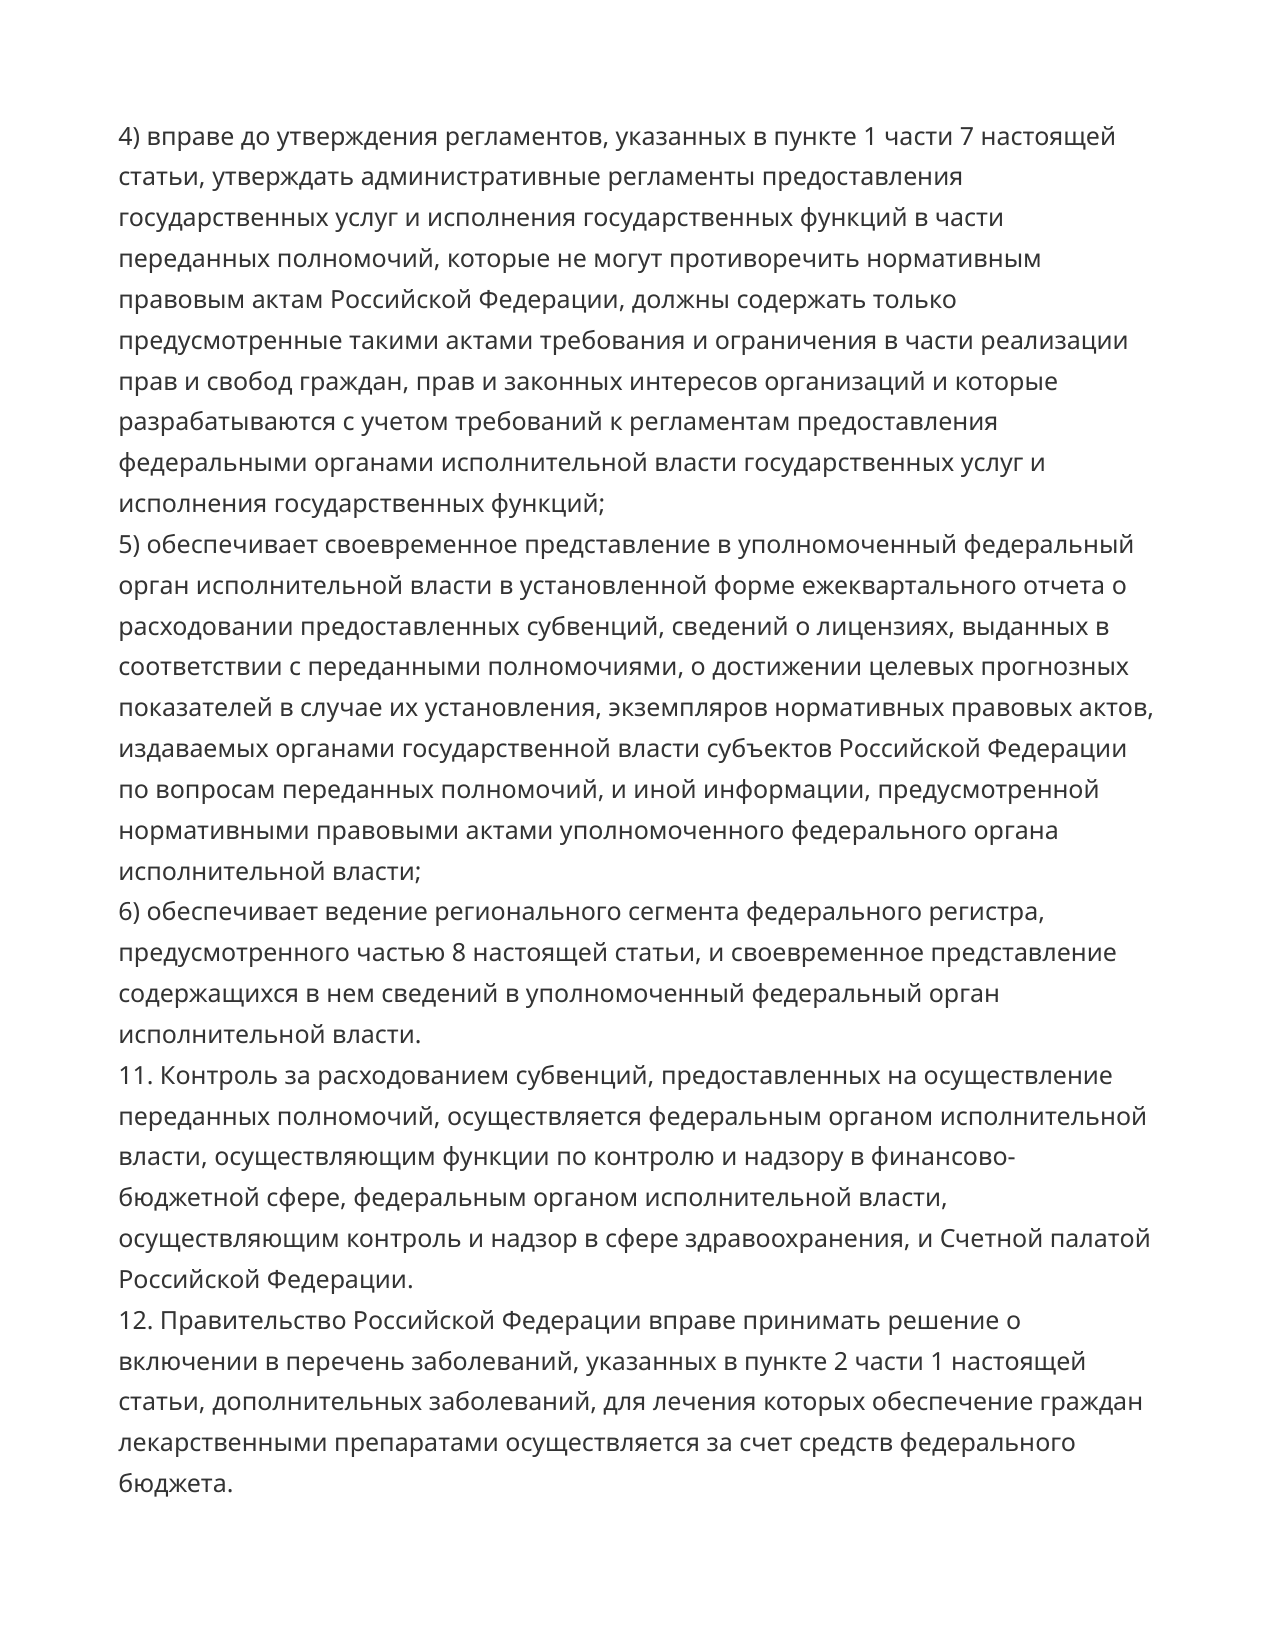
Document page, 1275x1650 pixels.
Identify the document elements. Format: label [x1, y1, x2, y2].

text [118, 118, 1157, 1500]
